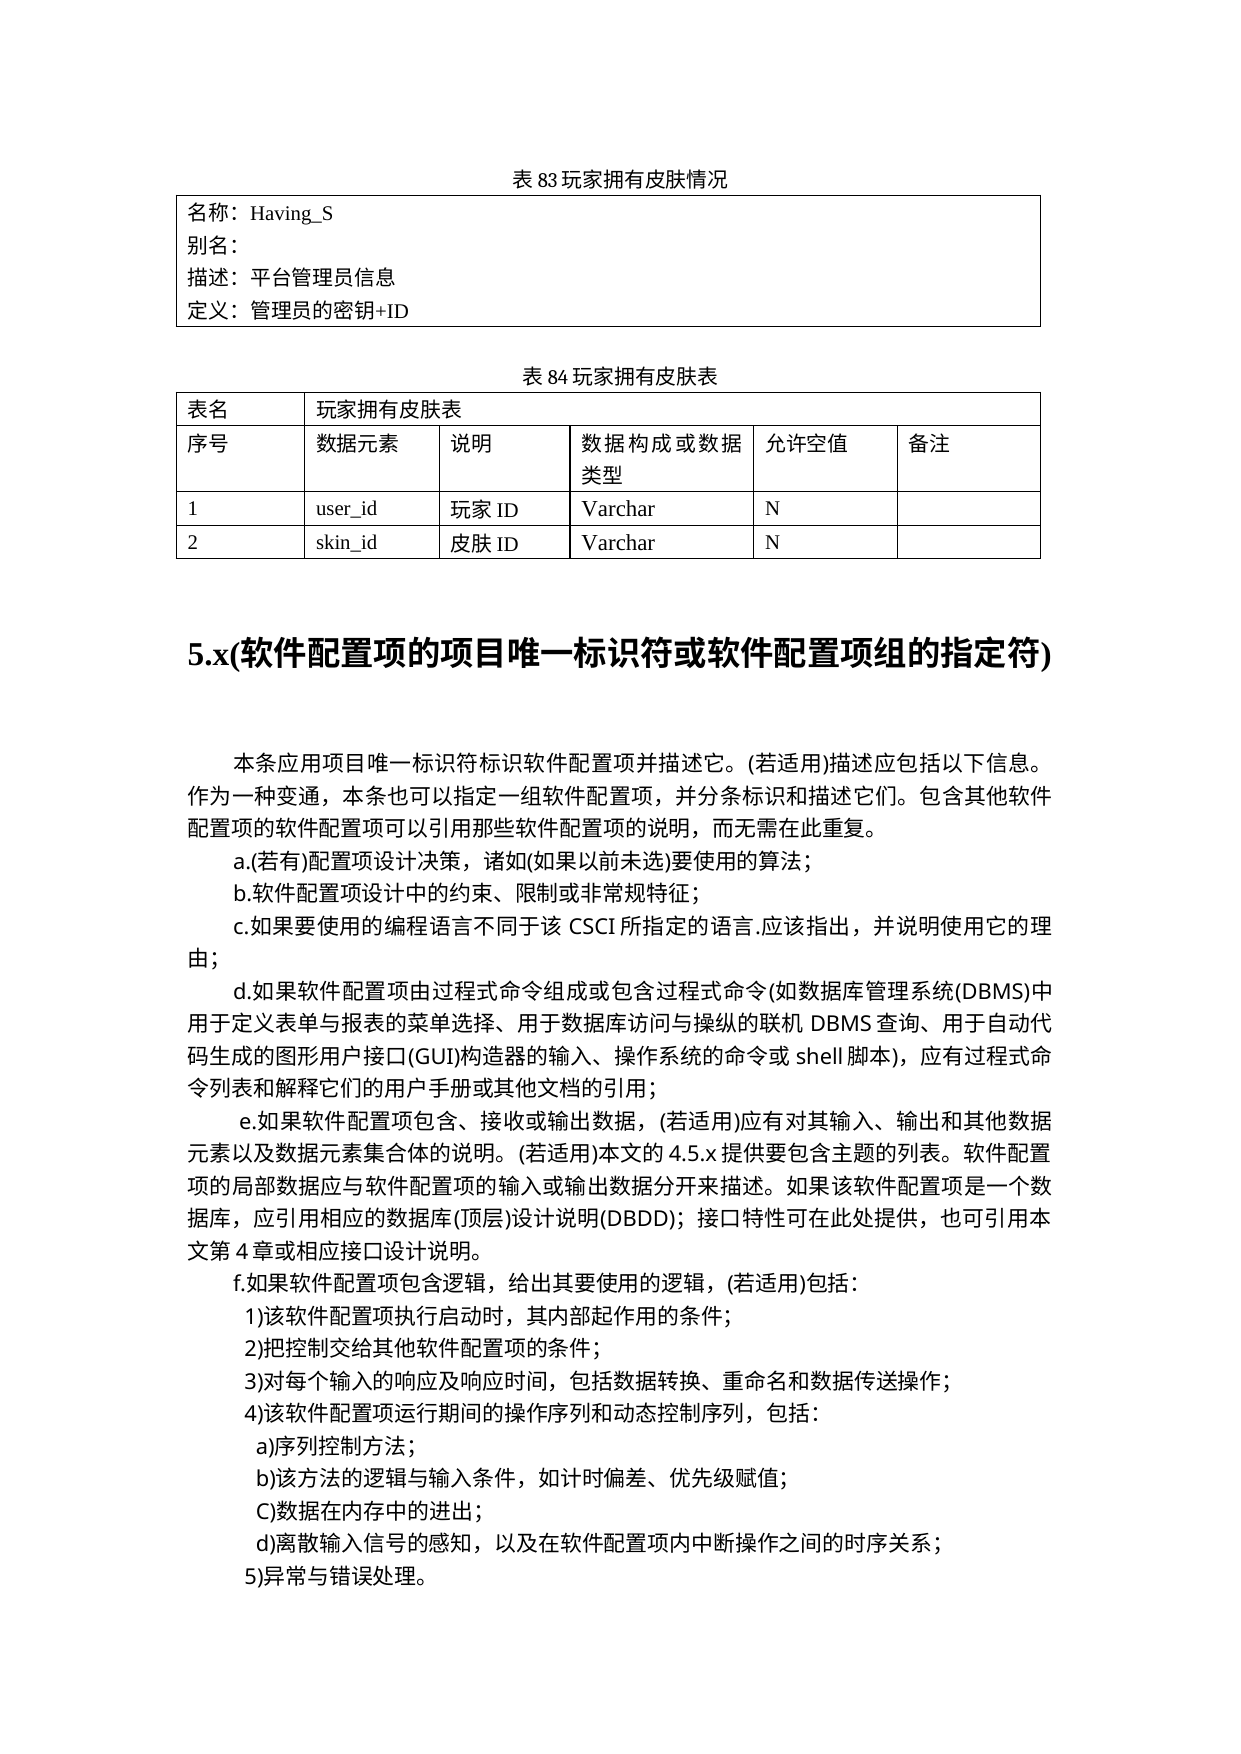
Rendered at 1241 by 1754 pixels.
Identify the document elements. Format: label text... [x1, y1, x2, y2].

table_cell N [754, 526, 897, 558]
text f.如果软件配置项包含逻辑，给出其要使用的逻辑，(若适用)包括： [187, 1266, 1053, 1298]
table_cell 允许空值 [754, 426, 897, 491]
table_cell 玩家ID [440, 492, 569, 525]
table_cell 序号 [177, 426, 304, 491]
text b.软件配置项设计中的约束、限制或非常规特征； [187, 876, 1053, 908]
text 2)把控制交给其他软件配置项的条件； [187, 1331, 1053, 1363]
text 3)对每个输入的响应及响应时间，包括数据转换、重命名和数据传送操作； [187, 1363, 1053, 1396]
table_cell 数据元素 [305, 426, 439, 491]
text b)该方法的逻辑与输入条件，如计时偏差、优先级赋值； [187, 1461, 1053, 1493]
table_cell N [754, 492, 897, 525]
text 本条应用项目唯一标识符标识软件配置项并描述它。(若适用)描述应包括以下信息。作为一种变通，本条也可以指定一组软件配置项，并分条标识和描述它们。包含其他软件配置项的软件配置项可以引用那些软件配置项的说明，而无需在此重复。 [187, 746, 1053, 843]
text d)离散输入信号的感知，以及在软件配置项内中断操作之间的时序关系； [187, 1526, 1053, 1558]
table_cell 2 [177, 526, 304, 558]
subtitle 5.x(软件配置项的项目唯一标识符或软件配置项组的指定符) [187, 619, 1053, 684]
text a)序列控制方法； [187, 1428, 1053, 1461]
text 1)该软件配置项执行启动时，其内部起作用的条件； [187, 1298, 1053, 1331]
text c.如果要使用的编程语言不同于该CSCI所指定的语言.应该指出，并说明使用它的理由； [187, 908, 1053, 973]
table_cell 说明 [440, 426, 569, 491]
text 5)异常与错误处理。 [187, 1558, 1053, 1591]
table_cell Varchar [571, 492, 753, 525]
table_cell skin_id [305, 526, 439, 558]
table_header 玩家拥有皮肤表 [305, 393, 1040, 425]
table_cell [898, 492, 1040, 525]
table_cell 数据构成或数据类型 [571, 426, 753, 491]
table_header 表名 [177, 393, 304, 425]
table_cell 皮肤ID [440, 526, 569, 558]
table_cell 备注 [898, 426, 1040, 491]
text a.(若有)配置项设计决策，诸如(如果以前未选)要使用的算法； [187, 843, 1053, 876]
table_cell Varchar [571, 526, 753, 558]
text d.如果软件配置项由过程式命令组成或包含过程式命令(如数据库管理系统(DBMS)中用于定义表单与报表的菜单选择、用于数据库访问与操纵的联机DBMS查询、用于自动代码生成的图形用户接口(GUI)构造器的输入、操作系统的命令或shell脚本)，应有过程式命令列表和解释它们的用户手册或其他文档的引用； [187, 973, 1053, 1103]
table_cell user_id [305, 492, 439, 525]
text C)数据在内存中的进出； [187, 1493, 1053, 1526]
table_cell [898, 526, 1040, 558]
table_cell 1 [177, 492, 304, 525]
text e.如果软件配置项包含、接收或输出数据，(若适用)应有对其输入、输出和其他数据元素以及数据元素集合体的说明。(若适用)本文的4.5.x提供要包含主题的列表。软件配置项的局部数据应与软件配置项的输入或输出数据分开来描述。如果该软件配置项是一个数据库，应引用相应的数据库(顶层)设计说明(DBDD)；接口特性可在此处提供，也可引用本文第4章或相应接口设计说明。 [187, 1103, 1053, 1266]
text 4)该软件配置项运行期间的操作序列和动态控制序列，包括： [187, 1396, 1053, 1428]
table_header 名称：Having_S 别名： 描述：平台管理员信息 定义：管理员的密钥+ID [177, 196, 1040, 326]
